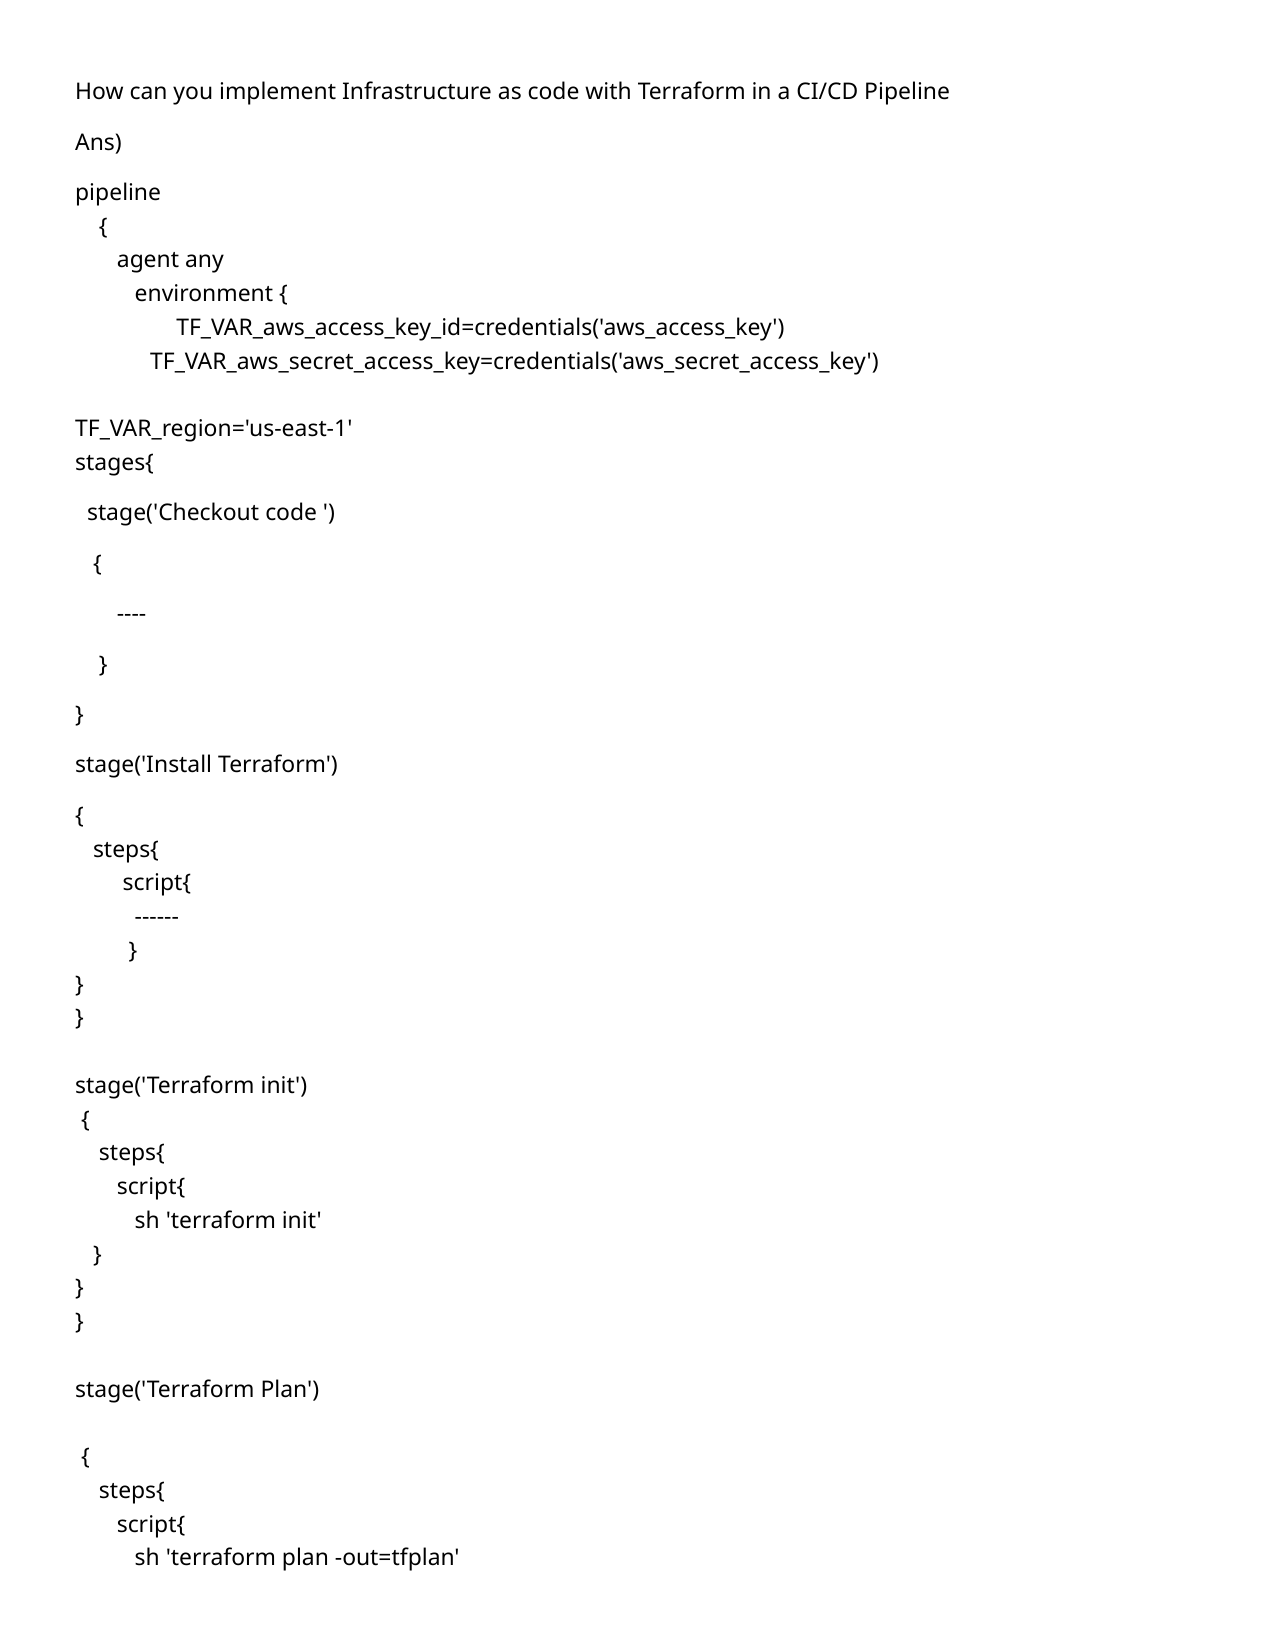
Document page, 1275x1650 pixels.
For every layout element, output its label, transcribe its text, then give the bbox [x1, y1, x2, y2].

text { [75, 1102, 1200, 1134]
text stage('Terraform init') [75, 1069, 1200, 1100]
text { [75, 547, 1200, 578]
text TF_VAR_region='us-east-1' [75, 412, 1200, 443]
text } [75, 1237, 1200, 1269]
text } [75, 1271, 1200, 1302]
text ---- [75, 597, 1200, 628]
text How can you implement Infrastructure as code with Terraform in a CI/CD Pipeline [75, 75, 1200, 106]
text agent any [75, 243, 1200, 274]
text environment { [75, 277, 1200, 308]
text script{ [75, 1170, 1200, 1201]
text } [75, 647, 1200, 679]
text Ans) [75, 125, 1200, 157]
text script{ [75, 1507, 1200, 1539]
text sh 'terraform init' [75, 1204, 1200, 1235]
text } [75, 934, 1200, 965]
text sh 'terraform plan -out=tfplan' [75, 1541, 1200, 1572]
text stage('Checkout code ') [75, 496, 1200, 527]
text pipeline [75, 176, 1200, 207]
text } [75, 967, 1200, 999]
text steps{ [75, 1474, 1200, 1505]
text steps{ [75, 832, 1200, 864]
text } [75, 698, 1200, 729]
text { [75, 799, 1200, 830]
text steps{ [75, 1136, 1200, 1167]
text TF_VAR_aws_access_key_id=credentials('aws_access_key') [75, 311, 1200, 342]
text TF_VAR_aws_secret_access_key=credentials('aws_secret_access_key') [75, 344, 1200, 376]
text { [75, 1440, 1200, 1471]
text script{ [75, 866, 1200, 897]
text ------ [75, 900, 1200, 931]
text stage('Terraform Plan') [75, 1372, 1200, 1404]
text } [75, 1001, 1200, 1032]
text stages{ [75, 446, 1200, 477]
text } [75, 1305, 1200, 1336]
text { [75, 209, 1200, 241]
text stage('Install Terraform') [75, 748, 1200, 779]
